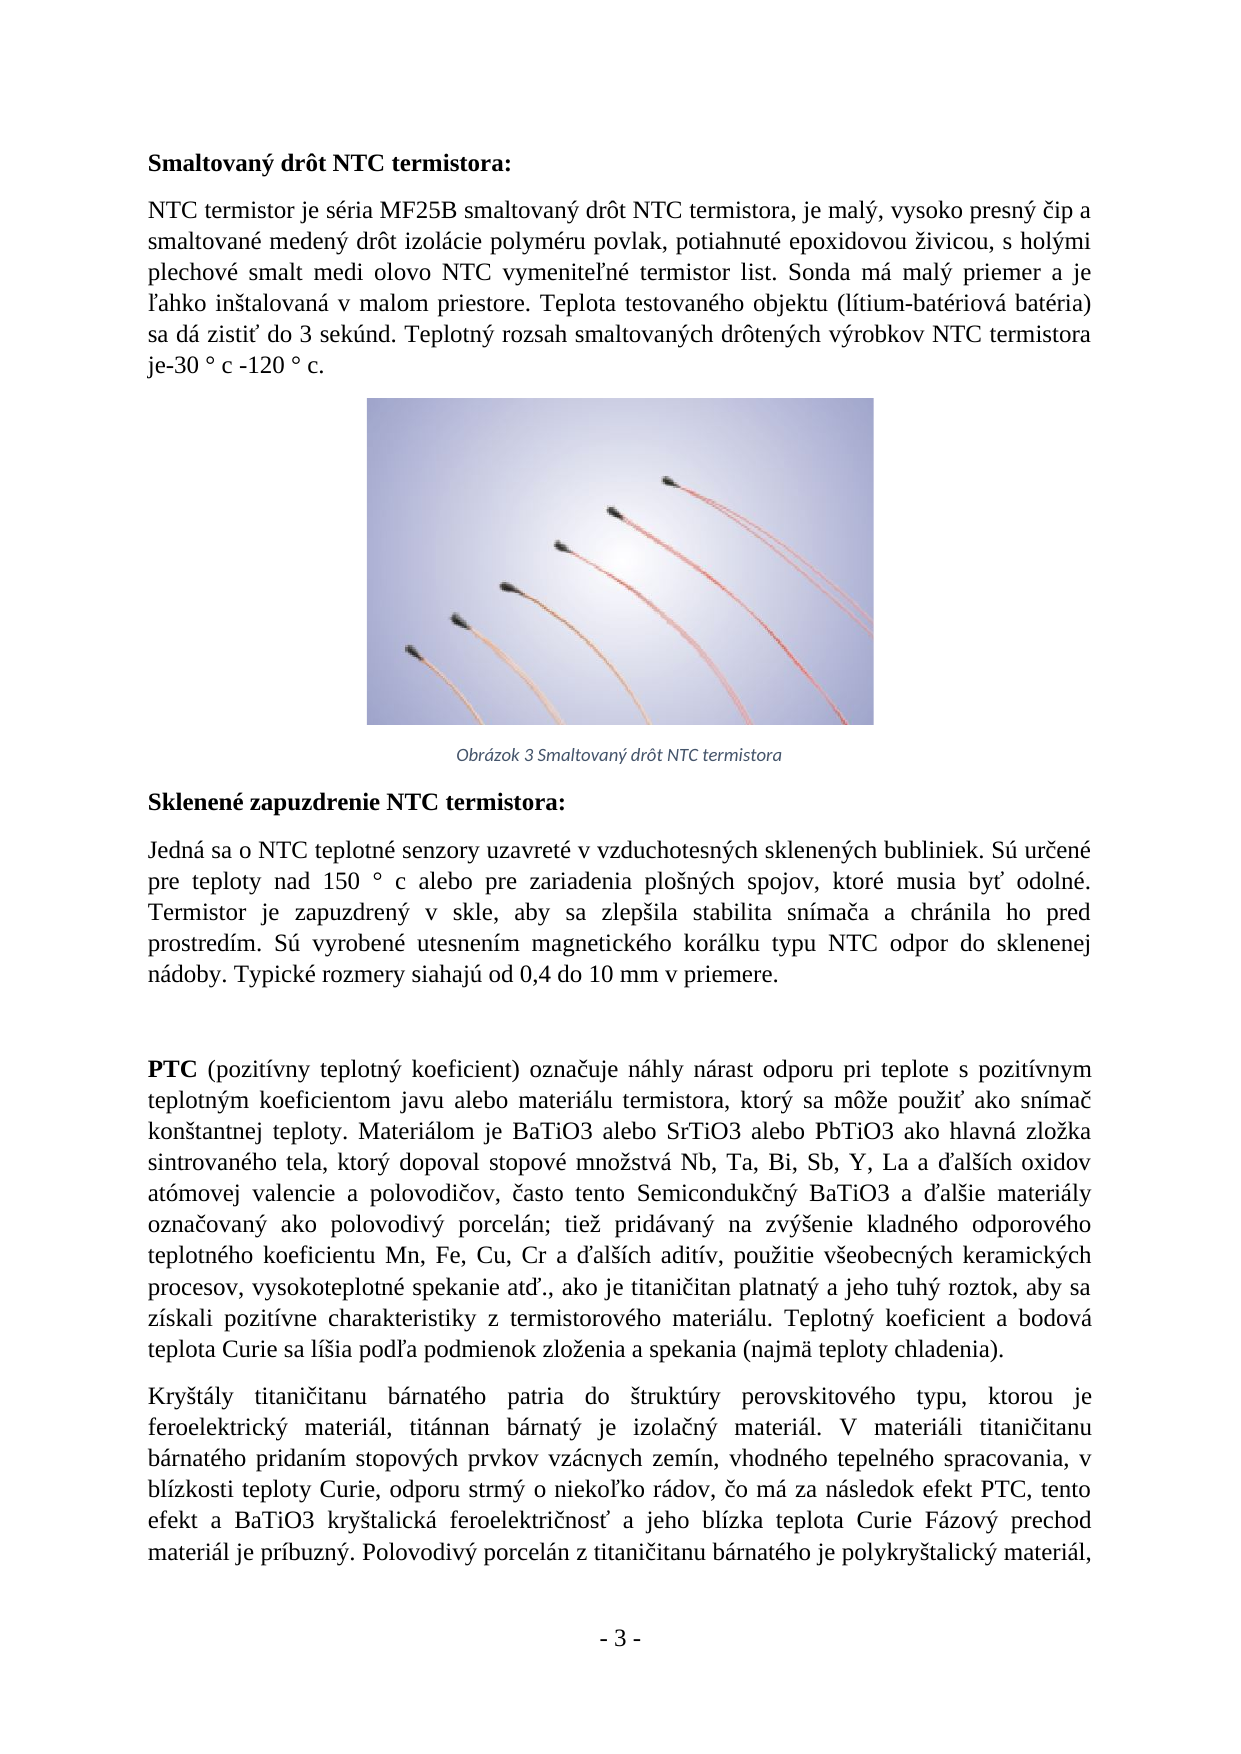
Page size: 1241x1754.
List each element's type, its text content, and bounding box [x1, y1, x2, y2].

text Smaltovaný drôt NTC termistora: [148, 148, 1093, 176]
text Sklenené zapuzdrenie NTC termistora: [148, 787, 1093, 816]
text Jedná sa o NTC teplotné senzory uzavreté v vzduchotesných sklenených bubliniek. Sú určené pre teploty nad 150 ° c alebo pre zariadenia plošných spojov, ktoré musia byť odolné. Termistor je zapuzdrený v skle, aby sa zlepšila stabilita snímača a chránila ho pred prostredím. Sú vyrobené utesnením magnetického korálku typu NTC odpor do sklenenej nádoby. Typické rozmery siahajú od 0,4 do 10 mm v priemere. [148, 835, 1093, 988]
picture [366, 398, 874, 725]
text Obrázok 3 Smaltovaný drôt NTC termistora [148, 743, 1093, 766]
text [148, 1381, 1093, 1565]
text PTC (pozitívny teplotný koeficient) označuje náhly nárast odporu pri teplote s pozitívnym teplotným koeficientom javu alebo materiálu termistora, ktorý sa môže použiť ako snímač konštantnej teploty. Materiálom je BaTiO3 alebo SrTiO3 alebo PbTiO3 ako hlavná zložka sintrovaného tela, ktorý dopoval stopové množstvá Nb, Ta, Bi, Sb, Y, La a ďalších oxidov atómovej valencie a polovodičov, často tento Semicondukčný BaTiO3 a ďalšie materiály označovaný ako polovodivý porcelán; tiež pridávaný na zvýšenie kladného odporového teplotného koeficientu Mn, Fe, Cu, Cr a ďalších aditív, použitie všeobecných keramických procesov, vysokoteplotné spekanie atď., ako je titaničitan platnatý a jeho tuhý roztok, aby sa získali pozitívne charakteristiky z termistorového materiálu. Teplotný koeficient a bodová teplota Curie sa líšia podľa podmienok zloženia a spekania (najmä teploty chladenia). [148, 1054, 1093, 1362]
text NTC termistor je séria MF25B smaltovaný drôt NTC termistora, je malý, vysoko presný čip a smaltované medený drôt izolácie polyméru povlak, potiahnuté epoxidovou živicou, s holými plechové smalt medi olovo NTC vymeniteľné termistor list. Sonda má malý priemer a je ľahko inštalovaná v malom priestore. Teplota testovaného objektu (lítium-batériová batéria) sa dá zistiť do 3 sekúnd. Teplotný rozsah smaltovaných drôtených výrobkov NTC termistora je-30 ° c -120 ° c. [148, 195, 1093, 379]
